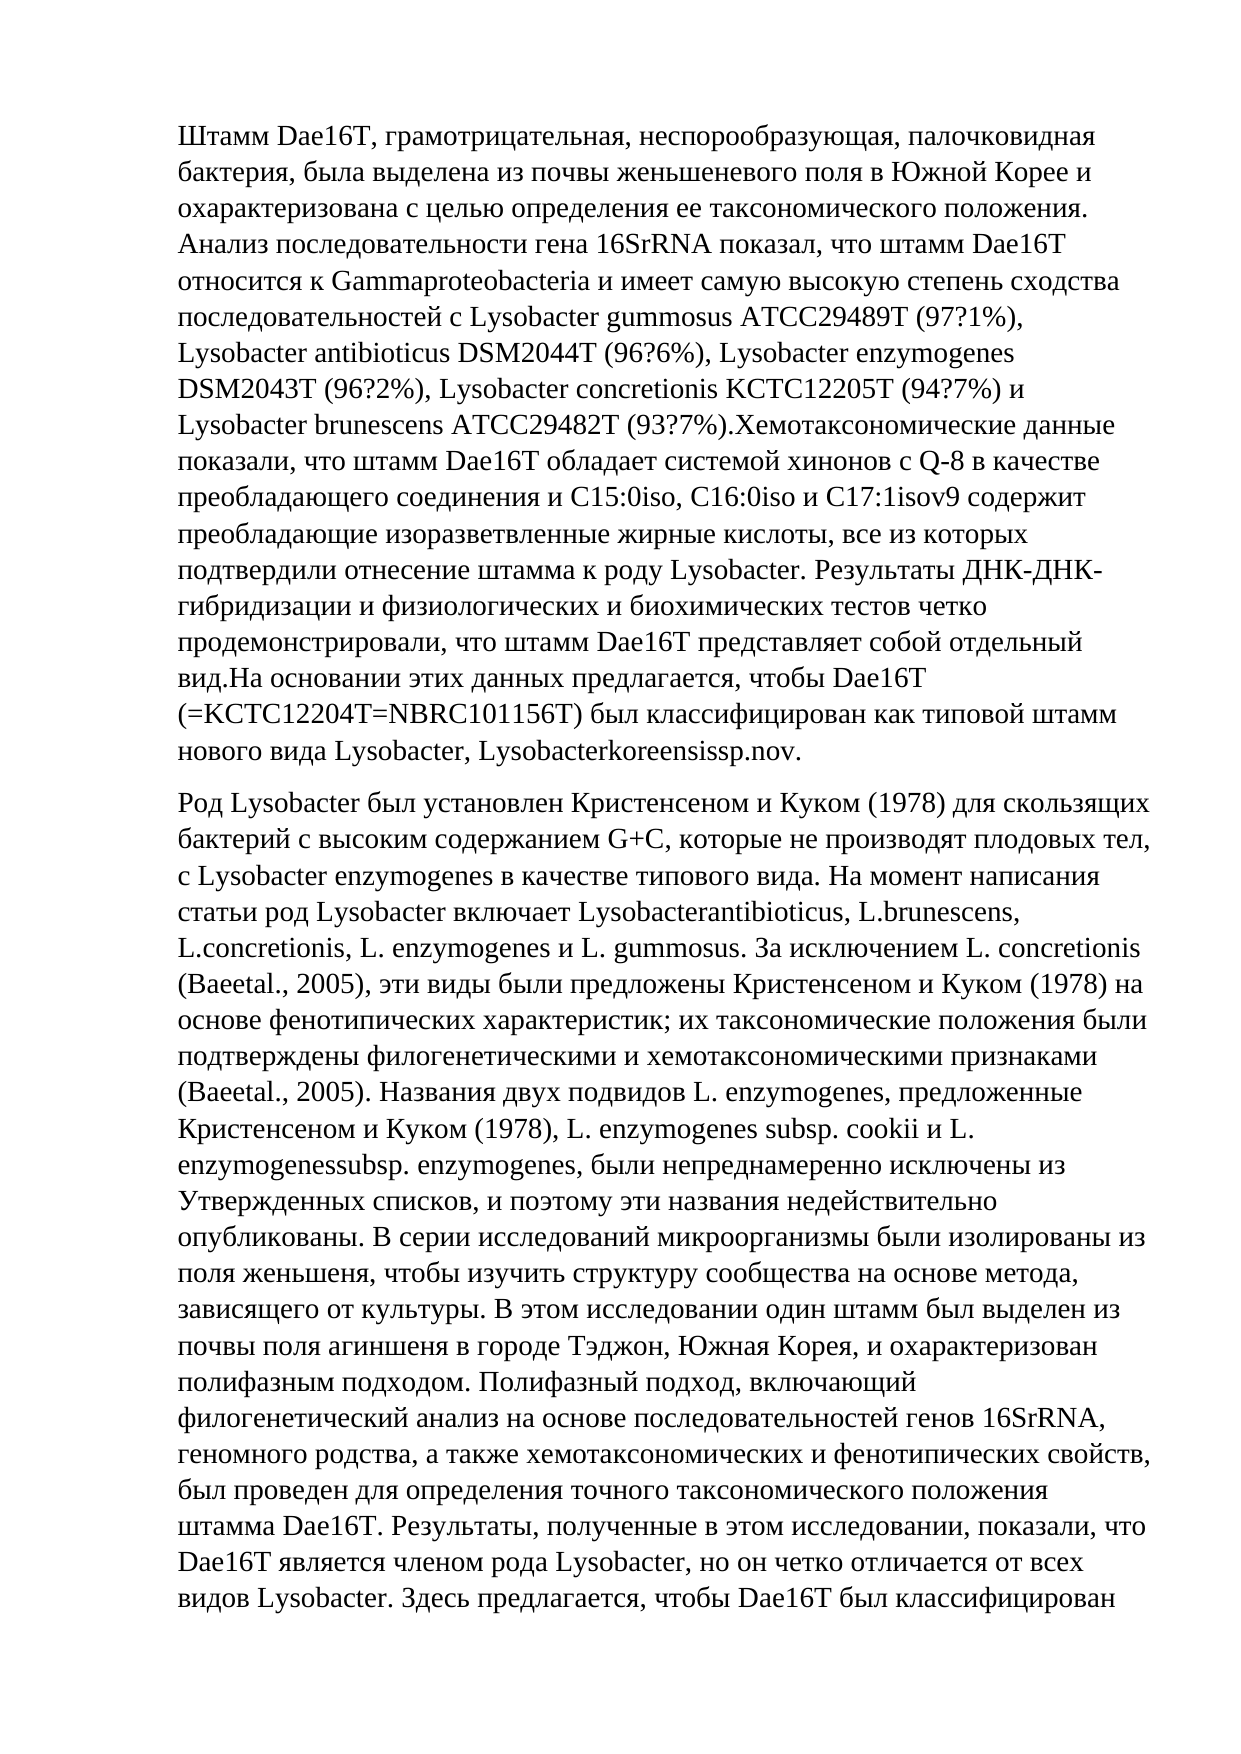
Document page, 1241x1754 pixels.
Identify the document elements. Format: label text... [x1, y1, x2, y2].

text Штамм Dae16T, грамотрицательная, неспорообразующая, палочковидная бактерия, была выделена из почвы женьшеневого поля в Южной Корее и охарактеризована с целью определения ее таксономического положения. Анализ последовательности гена 16SrRNA показал, что штамм Dae16T относится к Gammaproteobacteria и имеет самую высокую степень сходства последовательностей с Lysobacter gummosus ATCC29489T (97?1%), Lysobacter antibioticus DSM2044T (96?6%), Lysobacter enzymogenes DSM2043T (96?2%), Lysobacter concretionis KCTC12205T (94?7%) и Lysobacter brunescens ATCC29482T (93?7%).Хемотаксономические данные показали, что штамм Dae16T обладает системой хинонов с Q-8 в качестве преобладающего соединения и C15:0iso, C16:0iso и C17:1isov9 содержит преобладающие изоразветвленные жирные кислоты, все из которых подтвердили отнесение штамма к роду Lysobacter. Результаты ДНК-ДНК-гибридизации и физиологических и биохимических тестов четко продемонстрировали, что штамм Dae16T представляет собой отдельный вид.На основании этих данных предлагается, чтобы Dae16T (=KCTC12204T=NBRC101156T) был классифицирован как типовой штамм нового вида Lysobacter, Lysobacterkoreensissp.nov. [177, 118, 1152, 766]
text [177, 785, 1152, 1614]
